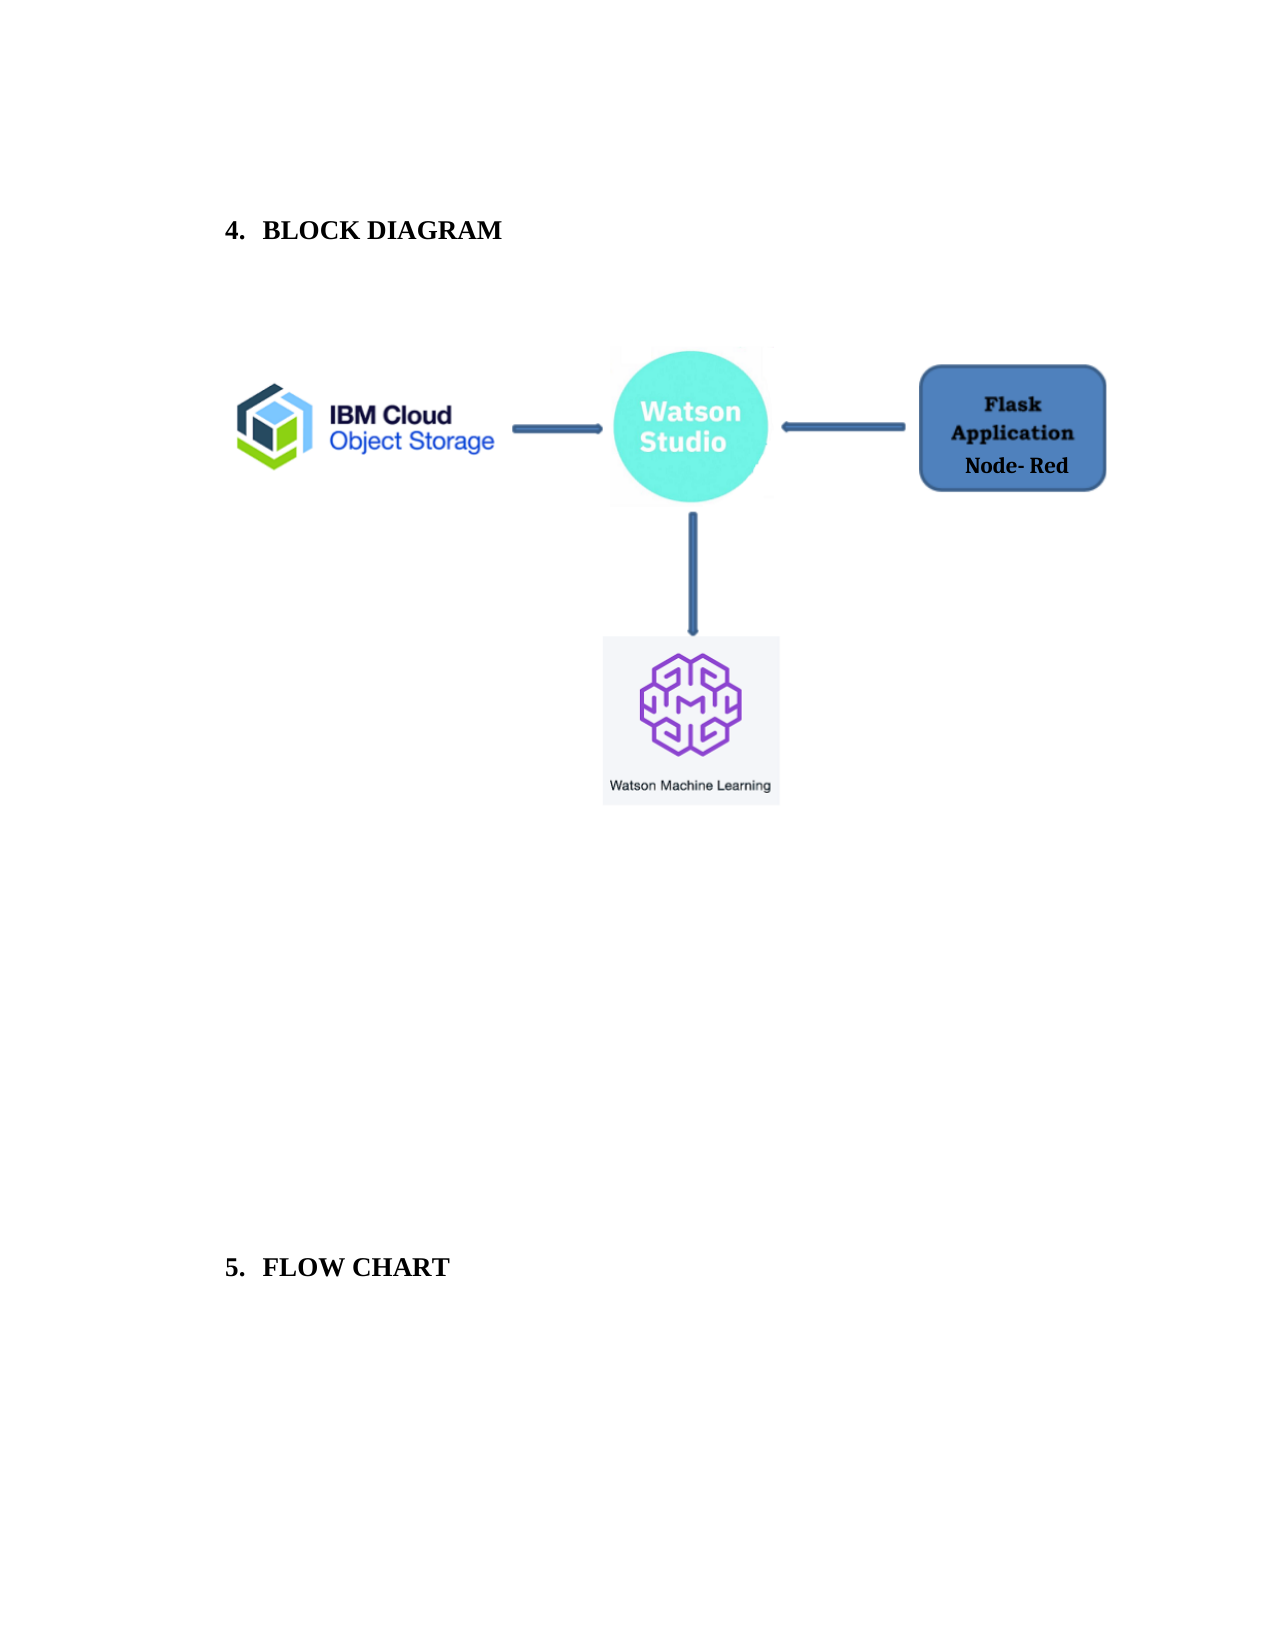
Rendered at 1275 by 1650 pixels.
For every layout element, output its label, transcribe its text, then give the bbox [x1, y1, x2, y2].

list FLOW CHART [225, 1251, 1125, 1282]
list BLOCK DIAGRAM [225, 214, 1125, 246]
picture [225, 286, 1125, 827]
